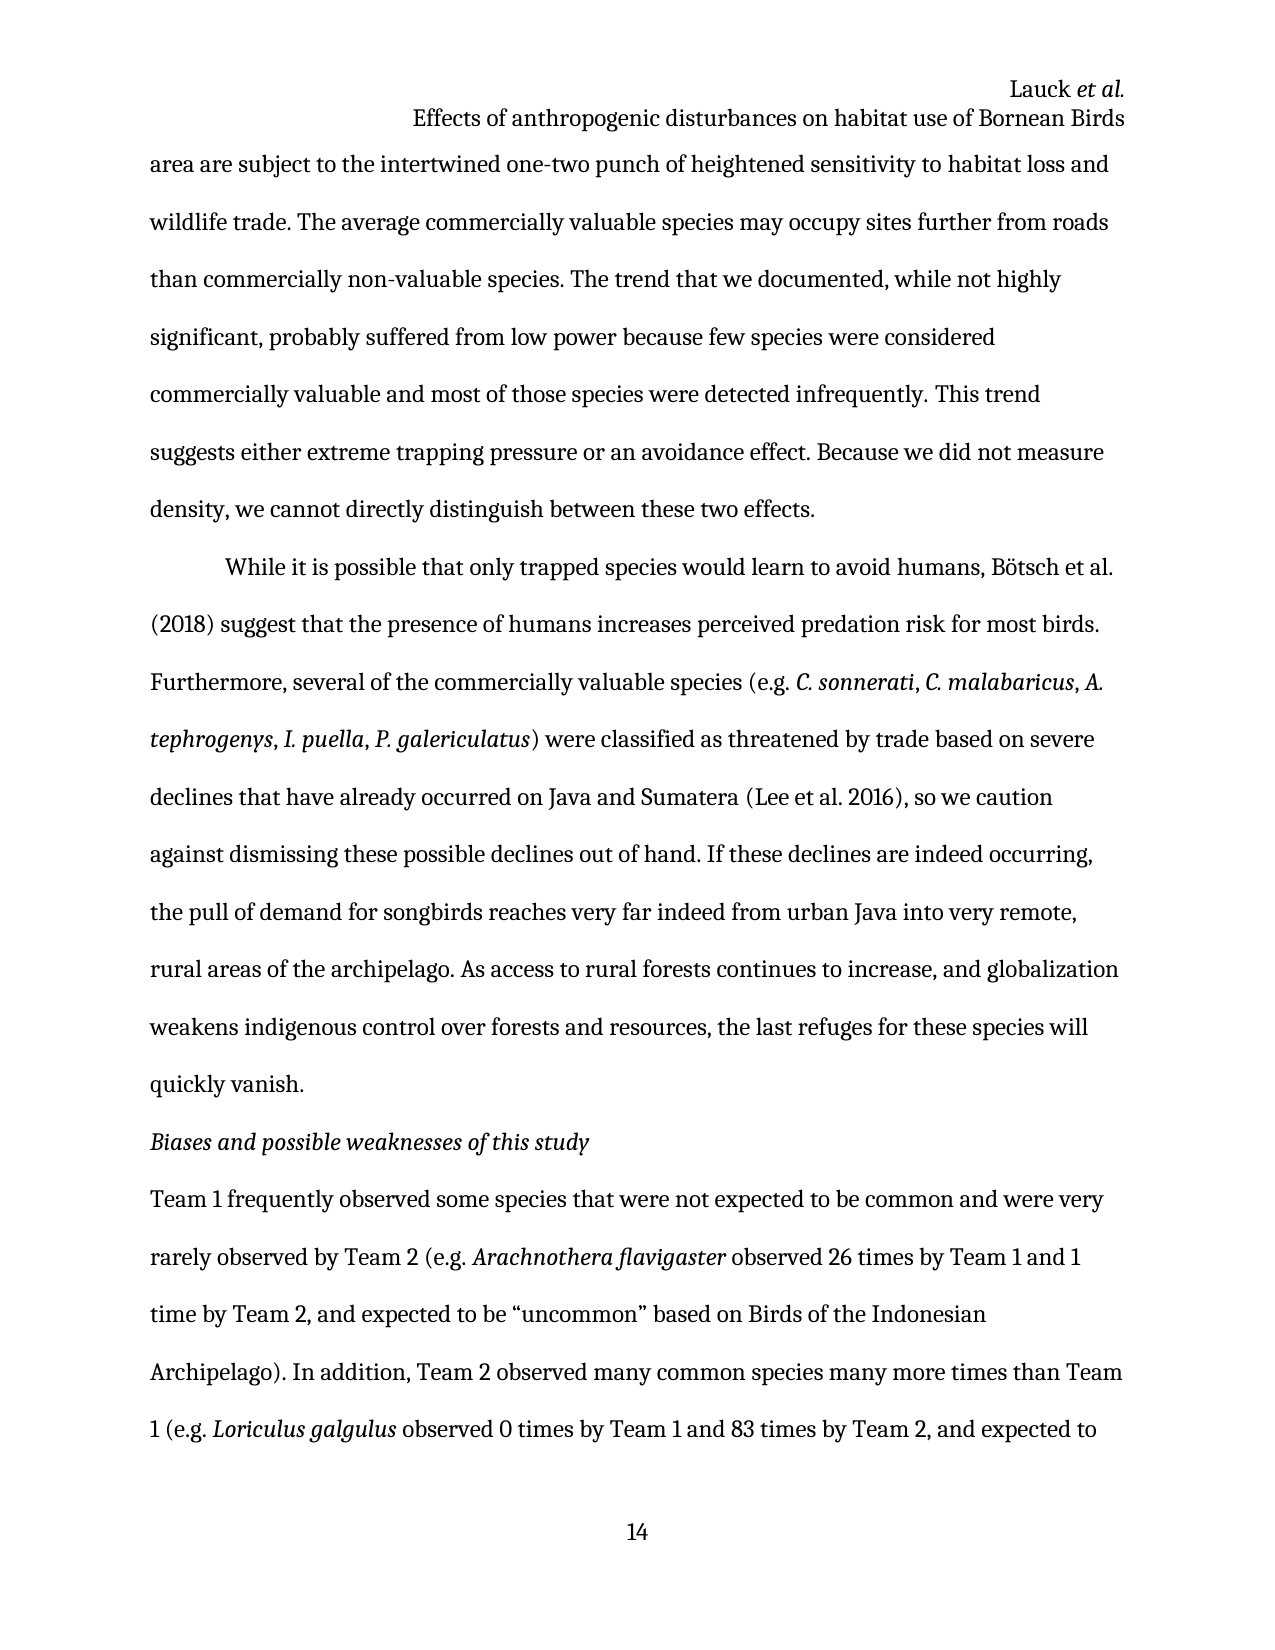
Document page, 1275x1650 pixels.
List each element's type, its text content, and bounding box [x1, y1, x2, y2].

text While it is possible that only trapped species would learn to avoid humans, Bötsch et al. (2018) suggest that the presence of humans increases perceived predation risk for most birds. Furthermore, several of the commercially valuable species (e.g. C. sonnerati, C. malabaricus, A. tephrogenys, I. puella, P. galericulatus) were classified as threatened by trade based on severe declines that have already occurred on Java and Sumatera (Lee et al. 2016), so we caution against dismissing these possible declines out of hand. If these declines are indeed occurring, the pull of demand for songbirds reaches very far indeed from urban Java into very remote, rural areas of the archipelago. As access to rural forests continues to increase, and globalization weakens indigenous control over forests and resources, the last refuges for these species will quickly vanish. [150, 552, 1125, 1099]
text Biases and possible weaknesses of this study [150, 1127, 1125, 1156]
